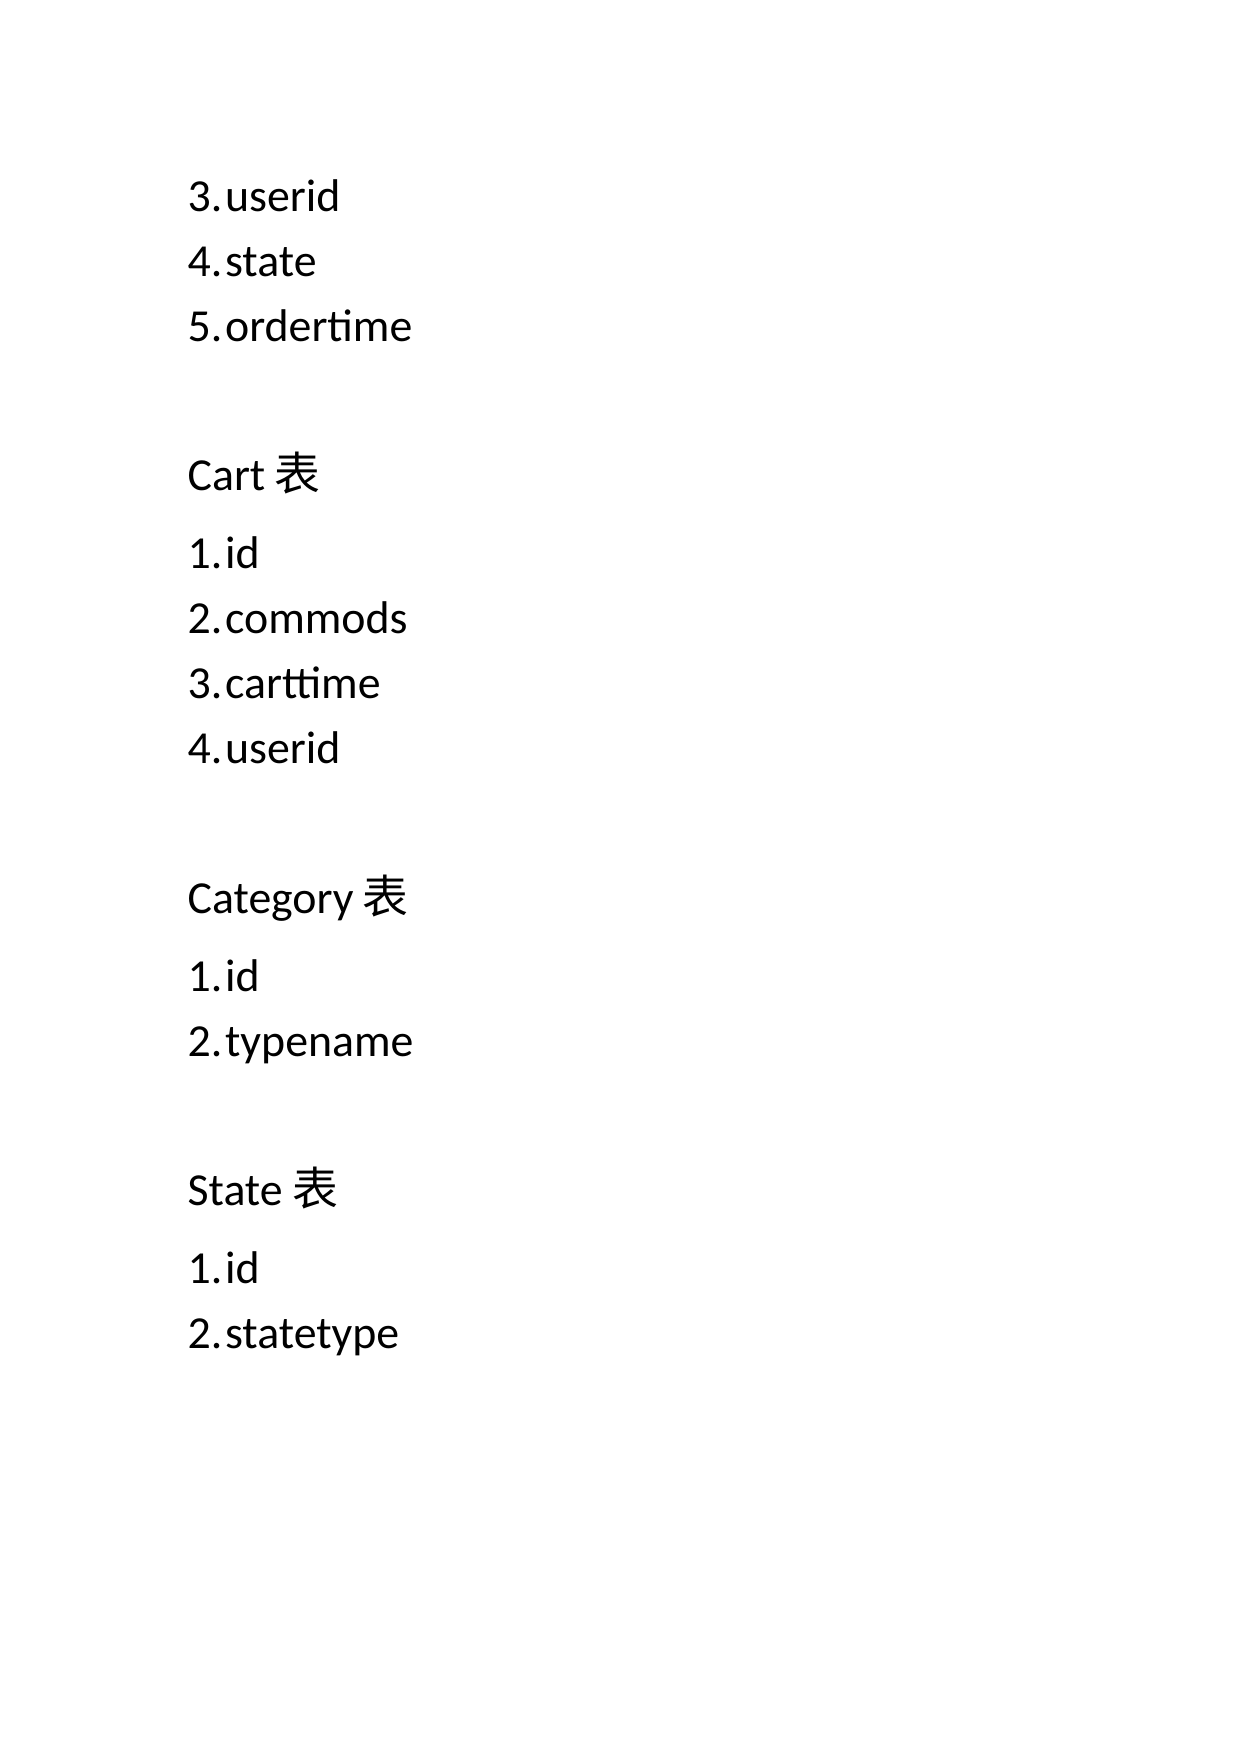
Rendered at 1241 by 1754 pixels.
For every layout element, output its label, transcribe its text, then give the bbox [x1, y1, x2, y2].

list id [187, 519, 1053, 584]
list typename [187, 1007, 1053, 1072]
list id [187, 1234, 1053, 1299]
list ordertime [187, 292, 1053, 357]
list carttime [187, 649, 1053, 714]
list statetype [187, 1299, 1053, 1364]
list userid [187, 162, 1053, 227]
list id [187, 942, 1053, 1007]
list state [187, 227, 1053, 292]
text State表 [187, 1137, 1053, 1234]
text Cart表 [187, 422, 1053, 519]
list commods [187, 584, 1053, 649]
list userid [187, 714, 1053, 779]
text Category表 [187, 844, 1053, 942]
